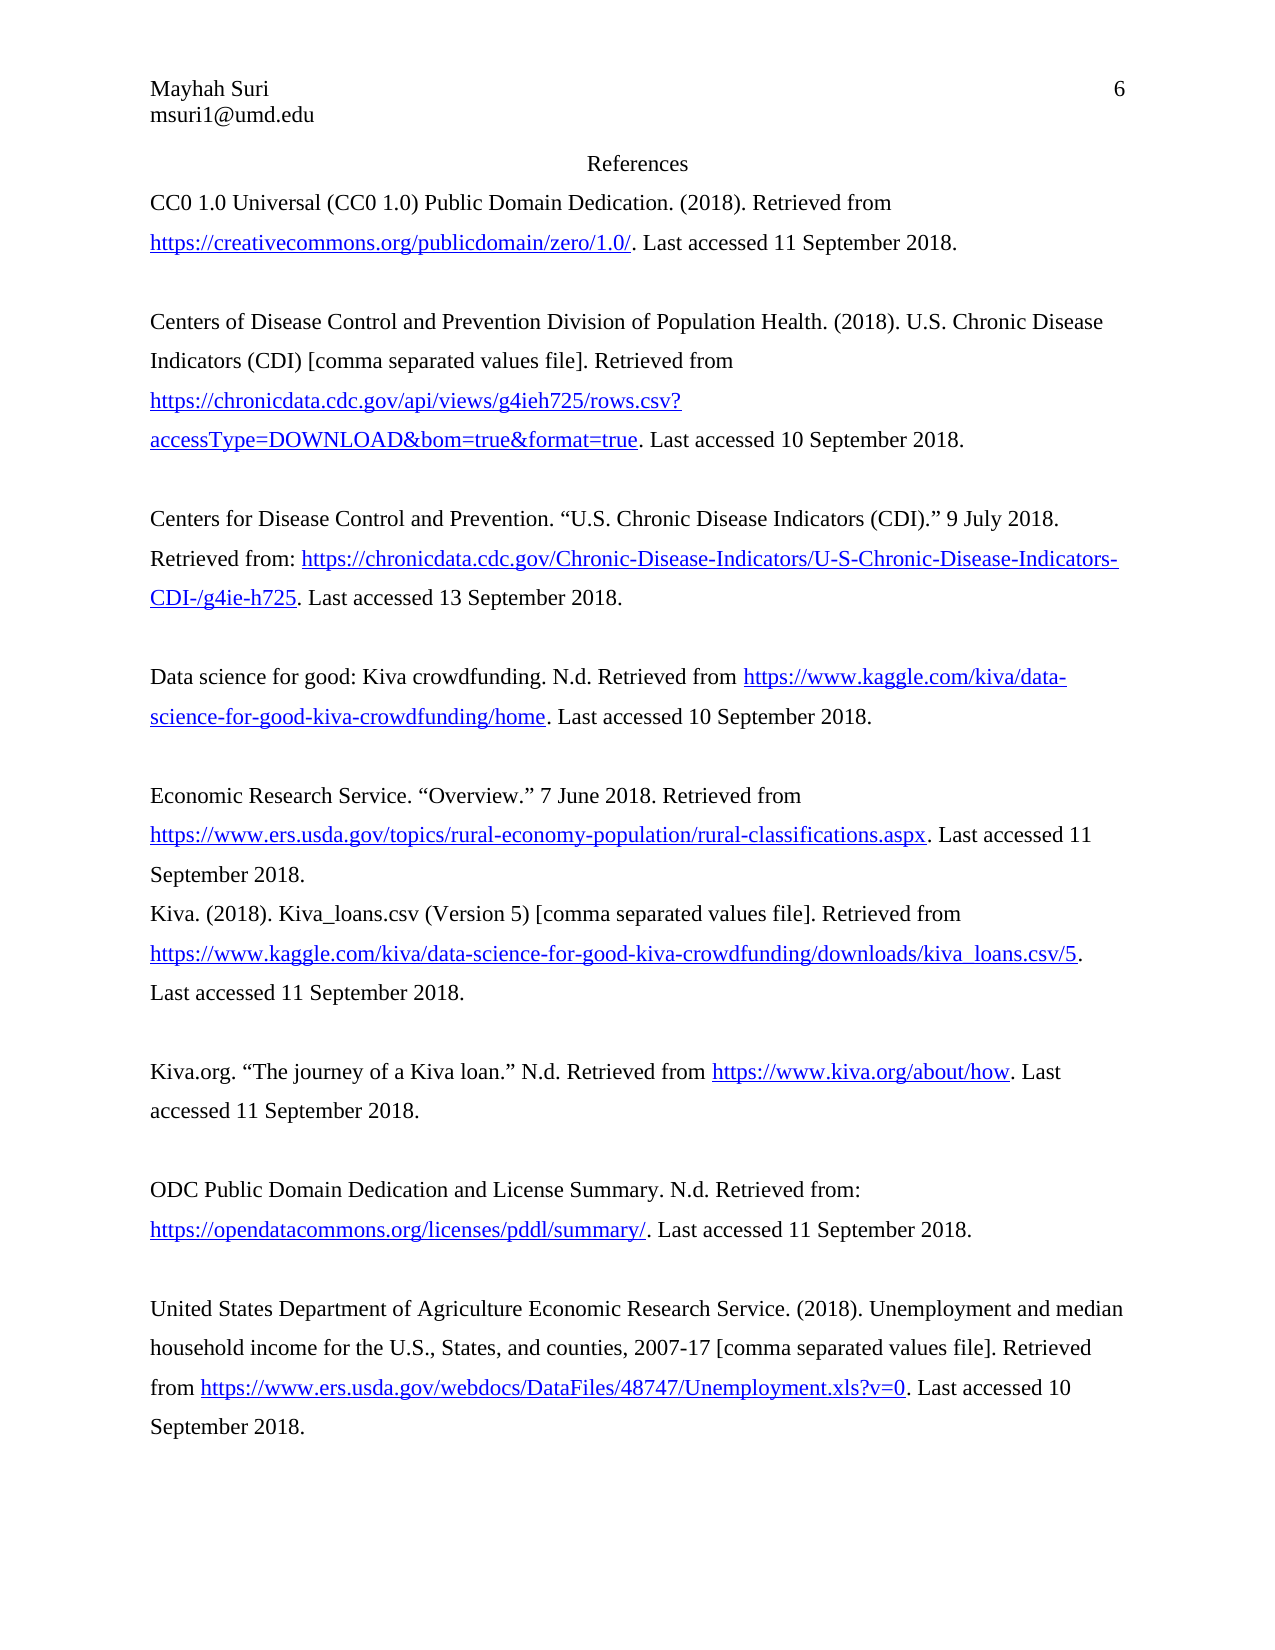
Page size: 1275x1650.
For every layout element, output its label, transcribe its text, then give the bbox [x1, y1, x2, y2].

text Centers of Disease Control and Prevention Division of Population Health. (2018). U.S. Chronic Disease Indicators (CDI) [comma separated values file]. Retrieved from https://chronicdata.cdc.gov/api/views/g4ieh725/rows.csv?accessType=DOWNLOAD&bom=true&format=true. Last accessed 10 September 2018. [150, 308, 1125, 453]
text References [150, 150, 1125, 176]
text Centers for Disease Control and Prevention. “U.S. Chronic Disease Indicators (CDI).” 9 July 2018. Retrieved from: https://chronicdata.cdc.gov/Chronic-Disease-Indicators/U-S-Chronic-Disease-Indicators-CDI-/g4ie-h725. Last accessed 13 September 2018. [150, 505, 1125, 611]
text United States Department of Agriculture Economic Research Service. (2018). Unemployment and median household income for the U.S., States, and counties, 2007-17 [comma separated values file]. Retrieved from https://www.ers.usda.gov/webdocs/DataFiles/48747/Unemployment.xls?v=0. Last accessed 10 September 2018. [150, 1295, 1125, 1440]
text Data science for good: Kiva crowdfunding. N.d. Retrieved from https://www.kaggle.com/kiva/data-science-for-good-kiva-crowdfunding/home. Last accessed 10 September 2018. [150, 663, 1125, 729]
text CC0 1.0 Universal (CC0 1.0) Public Domain Dedication. (2018). Retrieved from https://creativecommons.org/publicdomain/zero/1.0/. Last accessed 11 September 2018. [150, 189, 1125, 255]
text Kiva. (2018). Kiva_loans.csv (Version 5) [comma separated values file]. Retrieved from https://www.kaggle.com/kiva/data-science-for-good-kiva-crowdfunding/downloads/kiva_loans.csv/5. Last accessed 11 September 2018. [150, 900, 1125, 1005]
text ODC Public Domain Dedication and License Summary. N.d. Retrieved from: https://opendatacommons.org/licenses/pddl/summary/. Last accessed 11 September 2018. [150, 1176, 1125, 1242]
text Economic Research Service. “Overview.” 7 June 2018. Retrieved from https://www.ers.usda.gov/topics/rural-economy-population/rural-classifications.aspx. Last accessed 11 September 2018. [150, 782, 1125, 887]
text Kiva.org. “The journey of a Kiva loan.” N.d. Retrieved from https://www.kiva.org/about/how. Last accessed 11 September 2018. [150, 1058, 1125, 1124]
